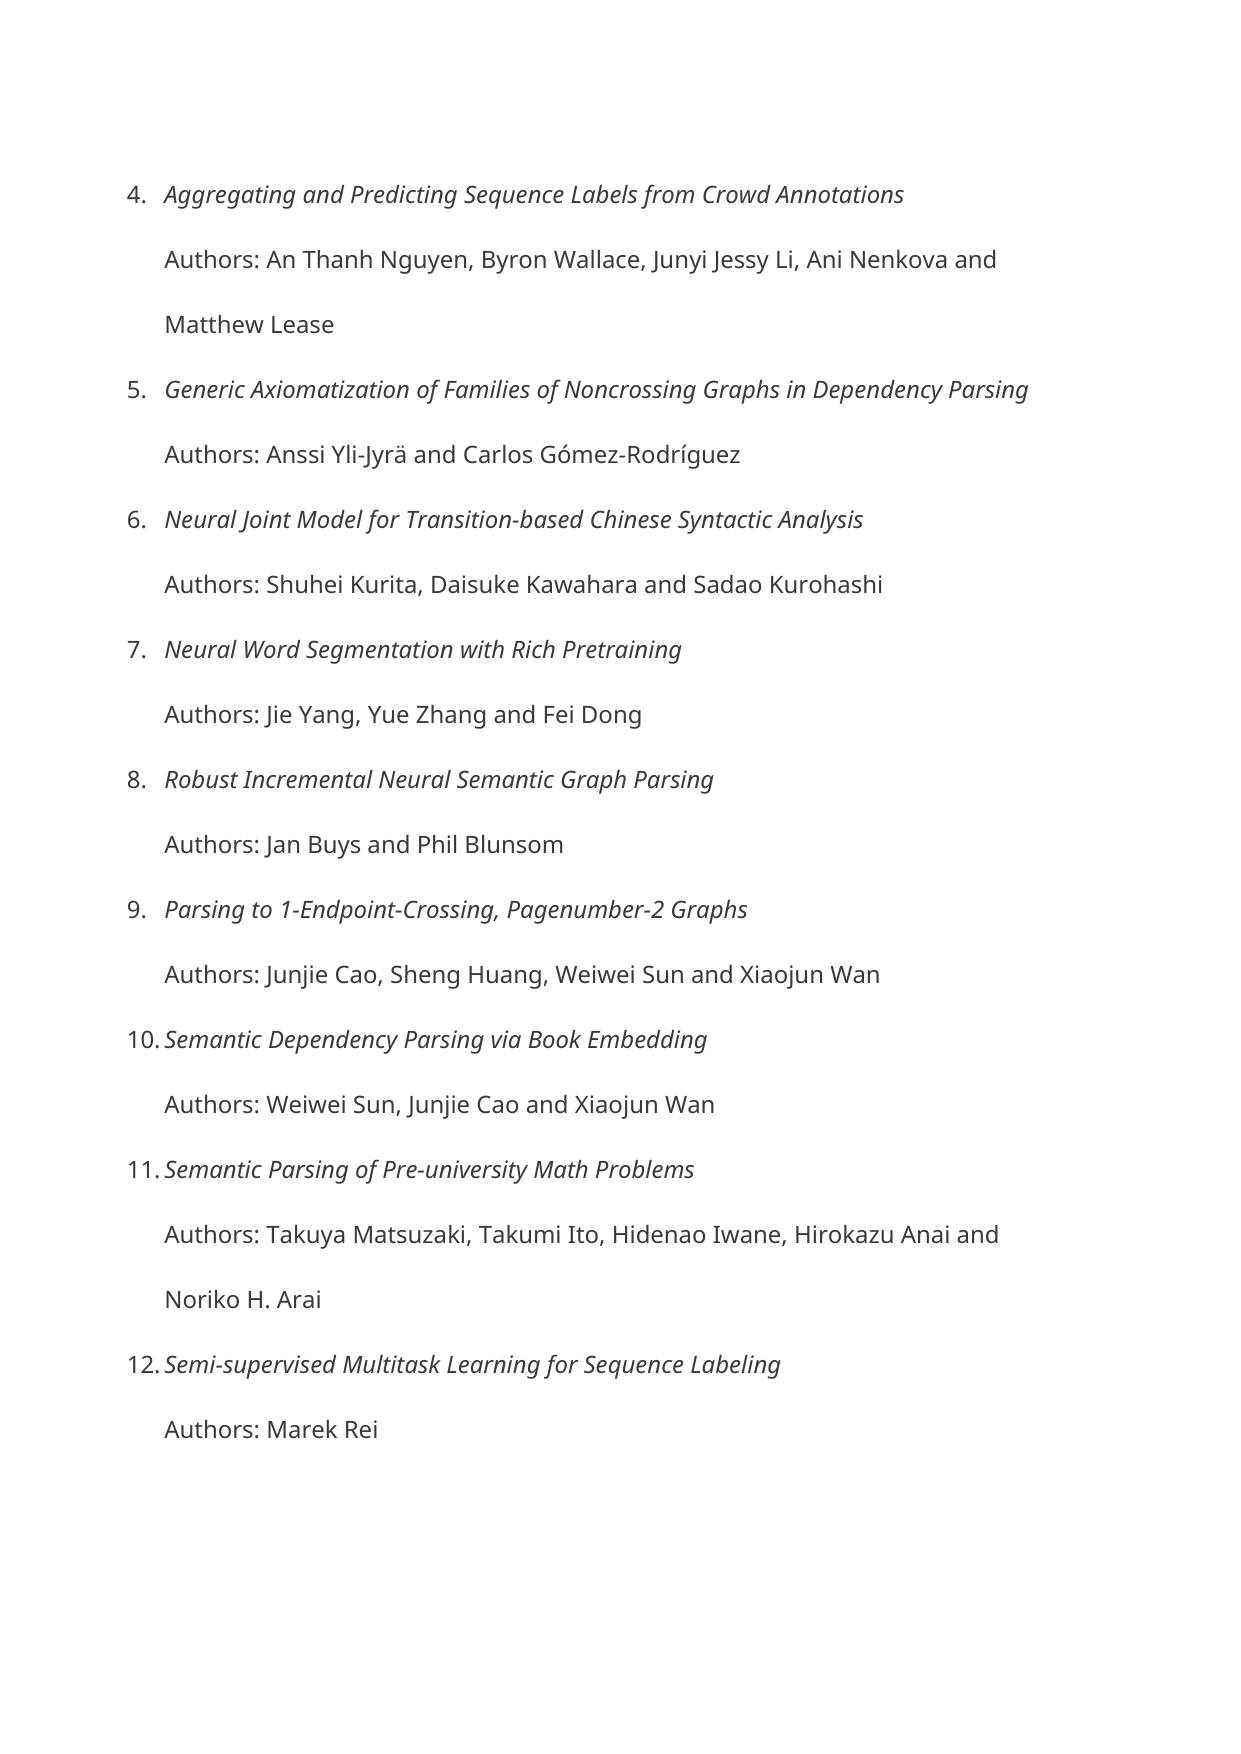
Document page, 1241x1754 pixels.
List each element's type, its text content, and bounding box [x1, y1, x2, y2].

list Semantic Parsing of Pre-university Math Problems Authors: Takuya Matsuzaki, Takumi Ito, Hidenao Iwane, Hirokazu Anai and Noriko H. Arai [127, 1137, 1053, 1332]
list Neural Word Segmentation with Rich Pretraining Authors: Jie Yang, Yue Zhang and Fei Dong [127, 617, 1053, 747]
list Robust Incremental Neural Semantic Graph Parsing Authors: Jan Buys and Phil Blunsom [127, 747, 1053, 877]
list Neural Joint Model for Transition-based Chinese Syntactic Analysis Authors: Shuhei Kurita, Daisuke Kawahara and Sadao Kurohashi [127, 487, 1053, 617]
list Aggregating and Predicting Sequence Labels from Crowd Annotations Authors: An Thanh Nguyen, Byron Wallace, Junyi Jessy Li, Ani Nenkova and Matthew Lease [127, 162, 1053, 357]
list Semantic Dependency Parsing via Book Embedding Authors: Weiwei Sun, Junjie Cao and Xiaojun Wan [127, 1007, 1053, 1137]
list Parsing to 1-Endpoint-Crossing, Pagenumber-2 Graphs Authors: Junjie Cao, Sheng Huang, Weiwei Sun and Xiaojun Wan [127, 877, 1053, 1007]
list Semi-supervised Multitask Learning for Sequence Labeling Authors: Marek Rei [127, 1332, 1053, 1462]
list Generic Axiomatization of Families of Noncrossing Graphs in Dependency Parsing Authors: Anssi Yli-Jyrä and Carlos Gómez-Rodríguez [127, 357, 1053, 487]
